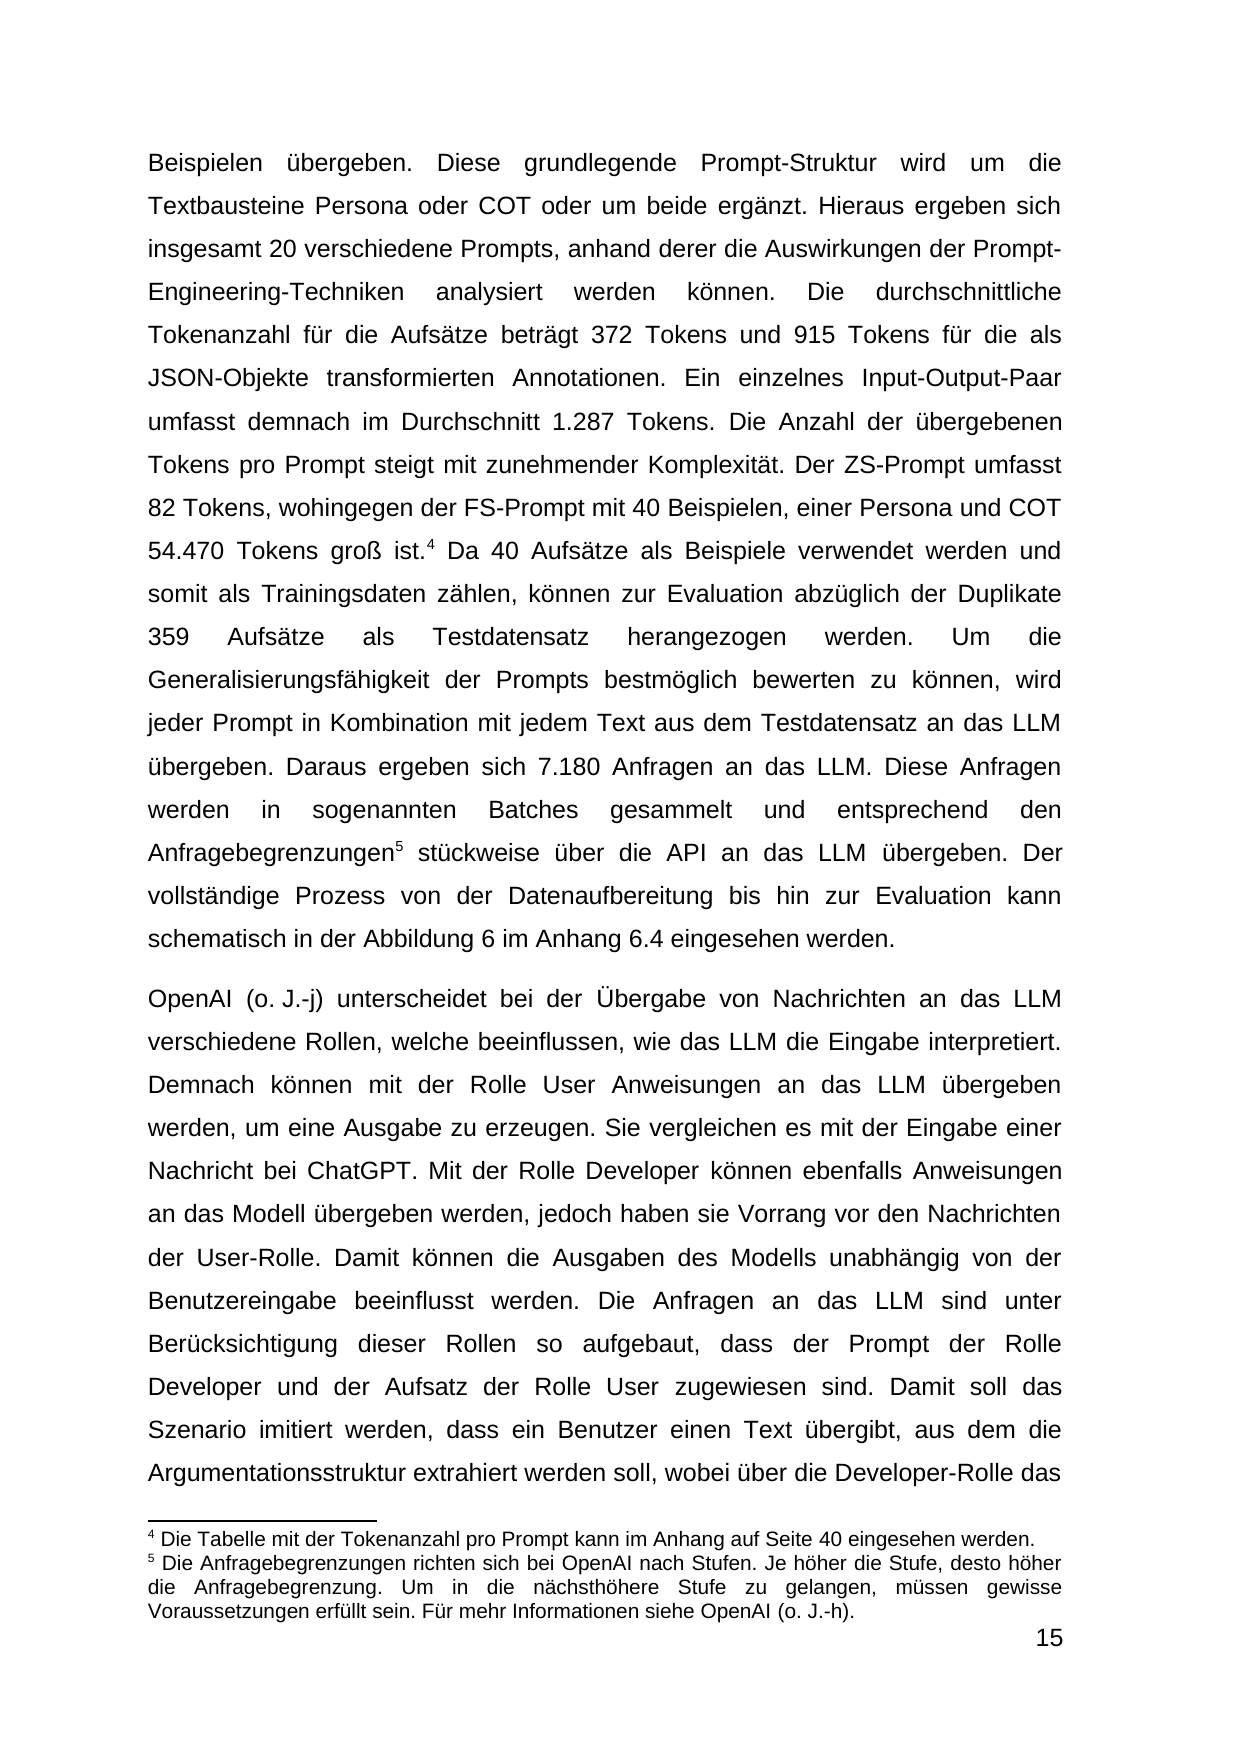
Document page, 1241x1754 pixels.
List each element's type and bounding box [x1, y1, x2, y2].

text [148, 984, 1063, 1487]
text [148, 148, 1063, 953]
